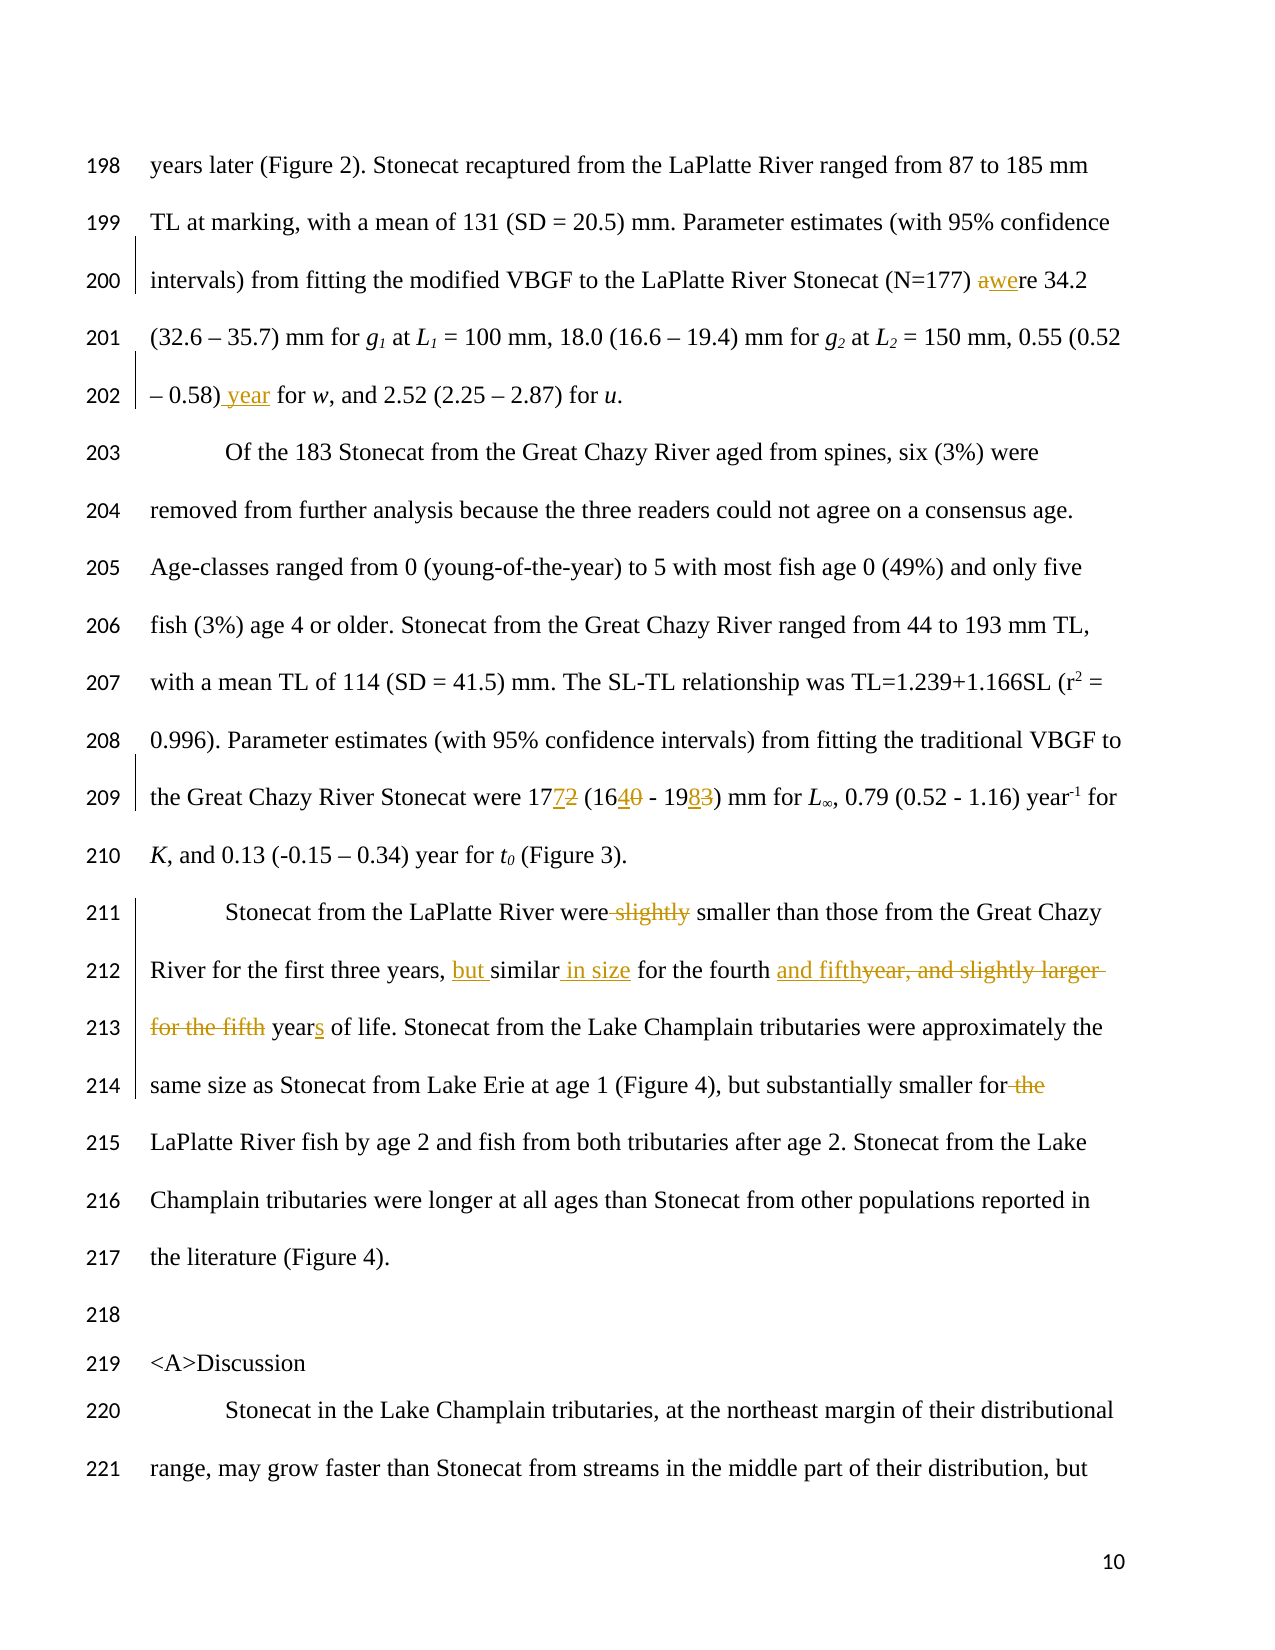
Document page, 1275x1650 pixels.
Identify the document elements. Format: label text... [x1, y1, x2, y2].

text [150, 150, 1125, 409]
text Of the 183 Stonecat from the Great Chazy River aged from spines, six (3%) were removed from further analysis because the three readers could not agree on a consensus age. Age-classes ranged from 0 (young-of-the-year) to 5 with most fish age 0 (49%) and only five fish (3%) age 4 or older. Stonecat from the Great Chazy River ranged from 44 to 193 mm TL, with a mean TL of 114 (SD = 41.5) mm. The SL-TL relationship was TL=1.239+1.166SL (r2 = 0.996). Parameter estimates (with 95% confidence intervals) from fitting the traditional VBGF to the Great Chazy River Stonecat were 17 (16 - 19) mm for L∞, 0.79 (0.52 - 1.16) year-1 for K, and 0.13 (-0.15 – 0.34) year for t0 (Figure 3). [150, 437, 1125, 869]
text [150, 1395, 1125, 1482]
text <A>Discussion [150, 1348, 1125, 1376]
text Stonecat from the LaPlatte River were smaller than those from the Great Chazy River for the first three years, similar for the fourth year of life. Stonecat from the Lake Champlain tributaries were approximately the same size as Stonecat from Lake Erie at age 1 (Figure 4), but substantially smaller for LaPlatte River fish by age 2 and fish from both tributaries after age 2. Stonecat from the Lake Champlain tributaries were longer at all ages than Stonecat from other populations reported in the literature (Figure 4). [150, 897, 1125, 1271]
